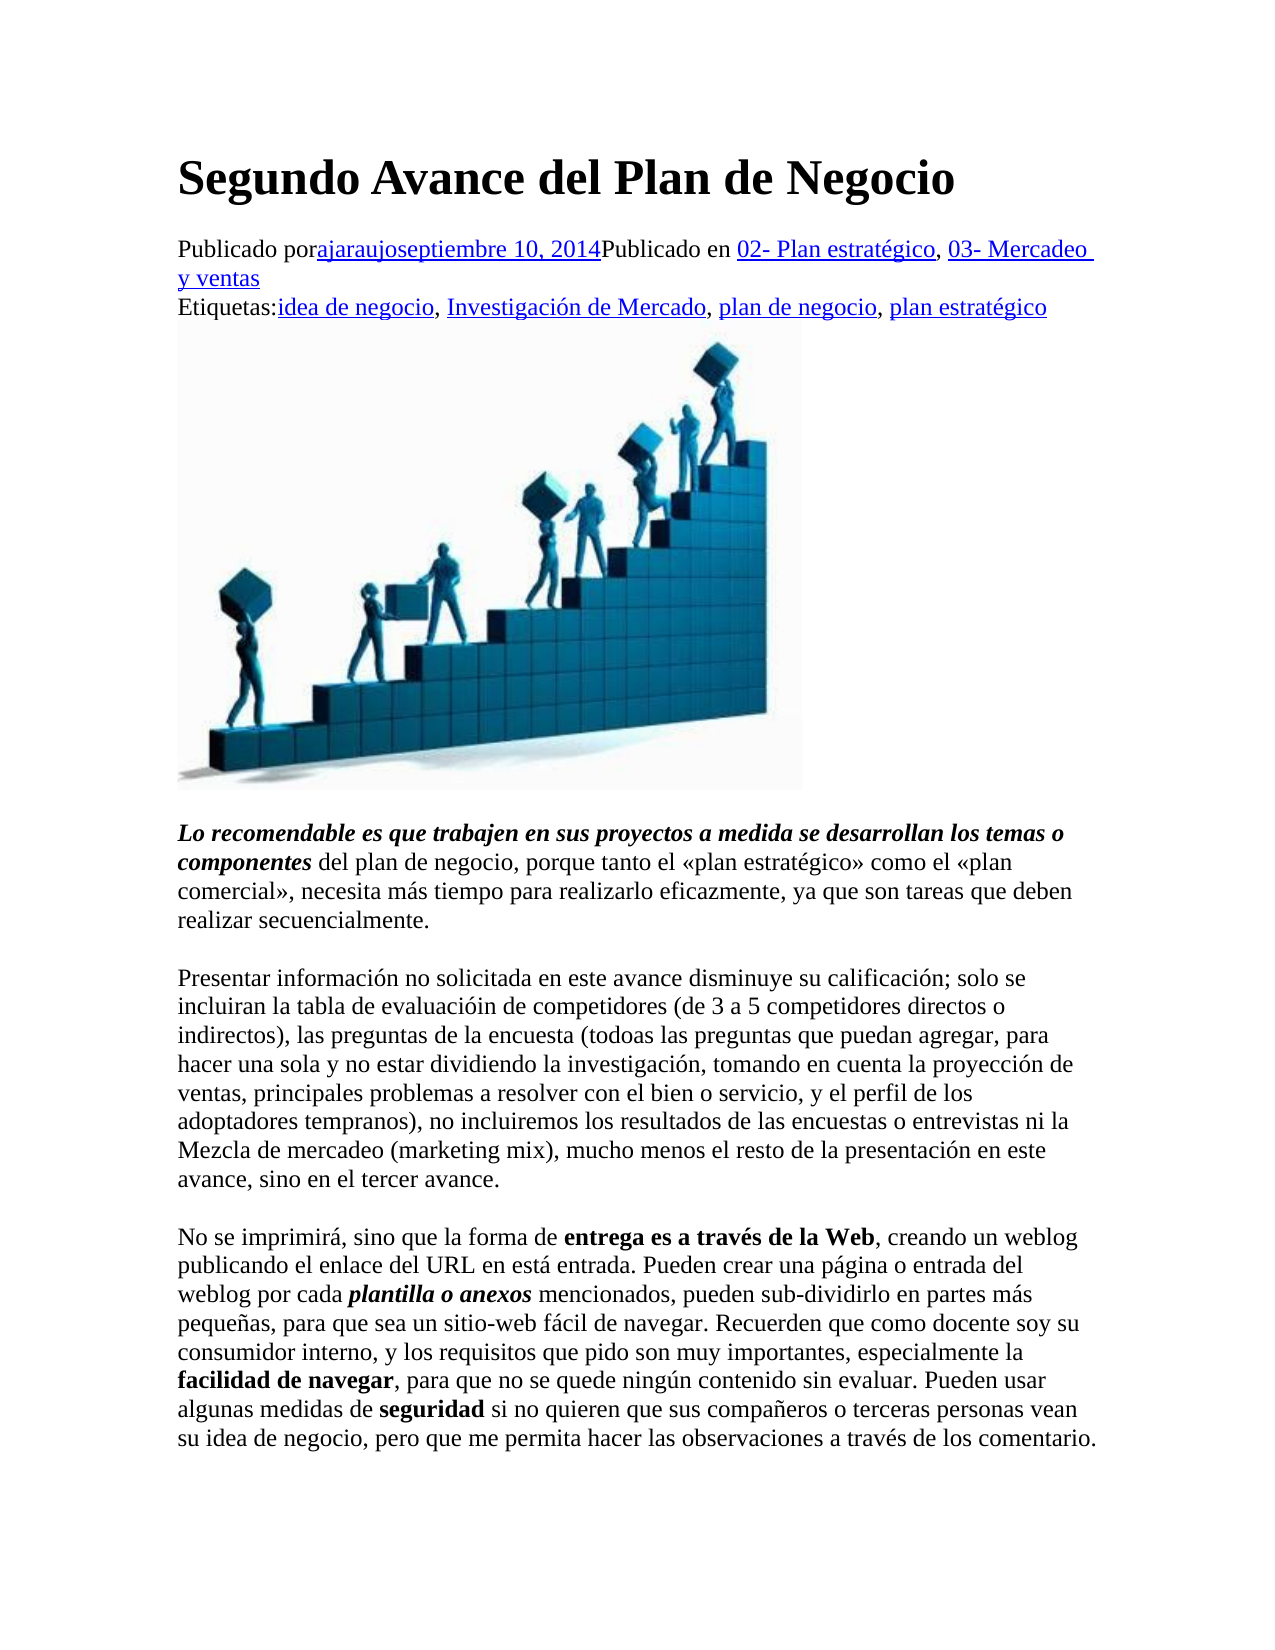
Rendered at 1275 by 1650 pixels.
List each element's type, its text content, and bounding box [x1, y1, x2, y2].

text No se imprimirá, sino que la forma de entrega es a través de la Web, creando un weblog publicando el enlace del URL en está entrada. Pueden crear una página o entrada del weblog por cada plantilla o anexos mencionados, pueden sub-dividirlo en partes más pequeñas, para que sea un sitio-web fácil de navegar. Recuerden que como docente soy su consumidor interno, y los requisitos que pido son muy importantes, especialmente la facilidad de navegar, para que no se quede ningún contenido sin evaluar. Pueden usar algunas medidas de seguridad si no quieren que sus compañeros o terceras personas vean su idea de negocio, pero que me permita hacer las observaciones a través de los comentario. [177, 1222, 1098, 1452]
text Presentar información no solicitada en este avance disminuye su calificación; solo se incluiran la tabla de evaluacióin de competidores (de 3 a 5 competidores directos o indirectos), las preguntas de la encuesta (todoas las preguntas que puedan agregar, para hacer una sola y no estar dividiendo la investigación, tomando en cuenta la proyección de ventas, principales problemas a resolver con el bien o servicio, y el perfil de los adoptadores tempranos), no incluiremos los resultados de las encuestas o entrevistas ni la Mezcla de mercadeo (marketing mix), mucho menos el resto de la presentación en este avance, sino en el tercer avance. [177, 963, 1098, 1193]
text Lo recomendable es que trabajen en sus proyectos a medida se desarrollan los temas o componentes del plan de negocio, porque tanto el «plan estratégico» como el «plan comercial», necesita más tiempo para realizarlo eficazmente, ya que son tareas que deben realizar secuencialmente. [177, 818, 1098, 933]
text Publicado porajaraujoseptiembre 10, 2014Publicado en 02- Plan estratégico, 03- Mercadeo y ventas [177, 234, 1098, 292]
text Segundo Avance del Plan de Negocio [177, 148, 1098, 205]
text Etiquetas:idea de negocio, Investigación de Mercado, plan de negocio, plan estratégico [177, 292, 1098, 321]
picture [177, 320, 803, 790]
